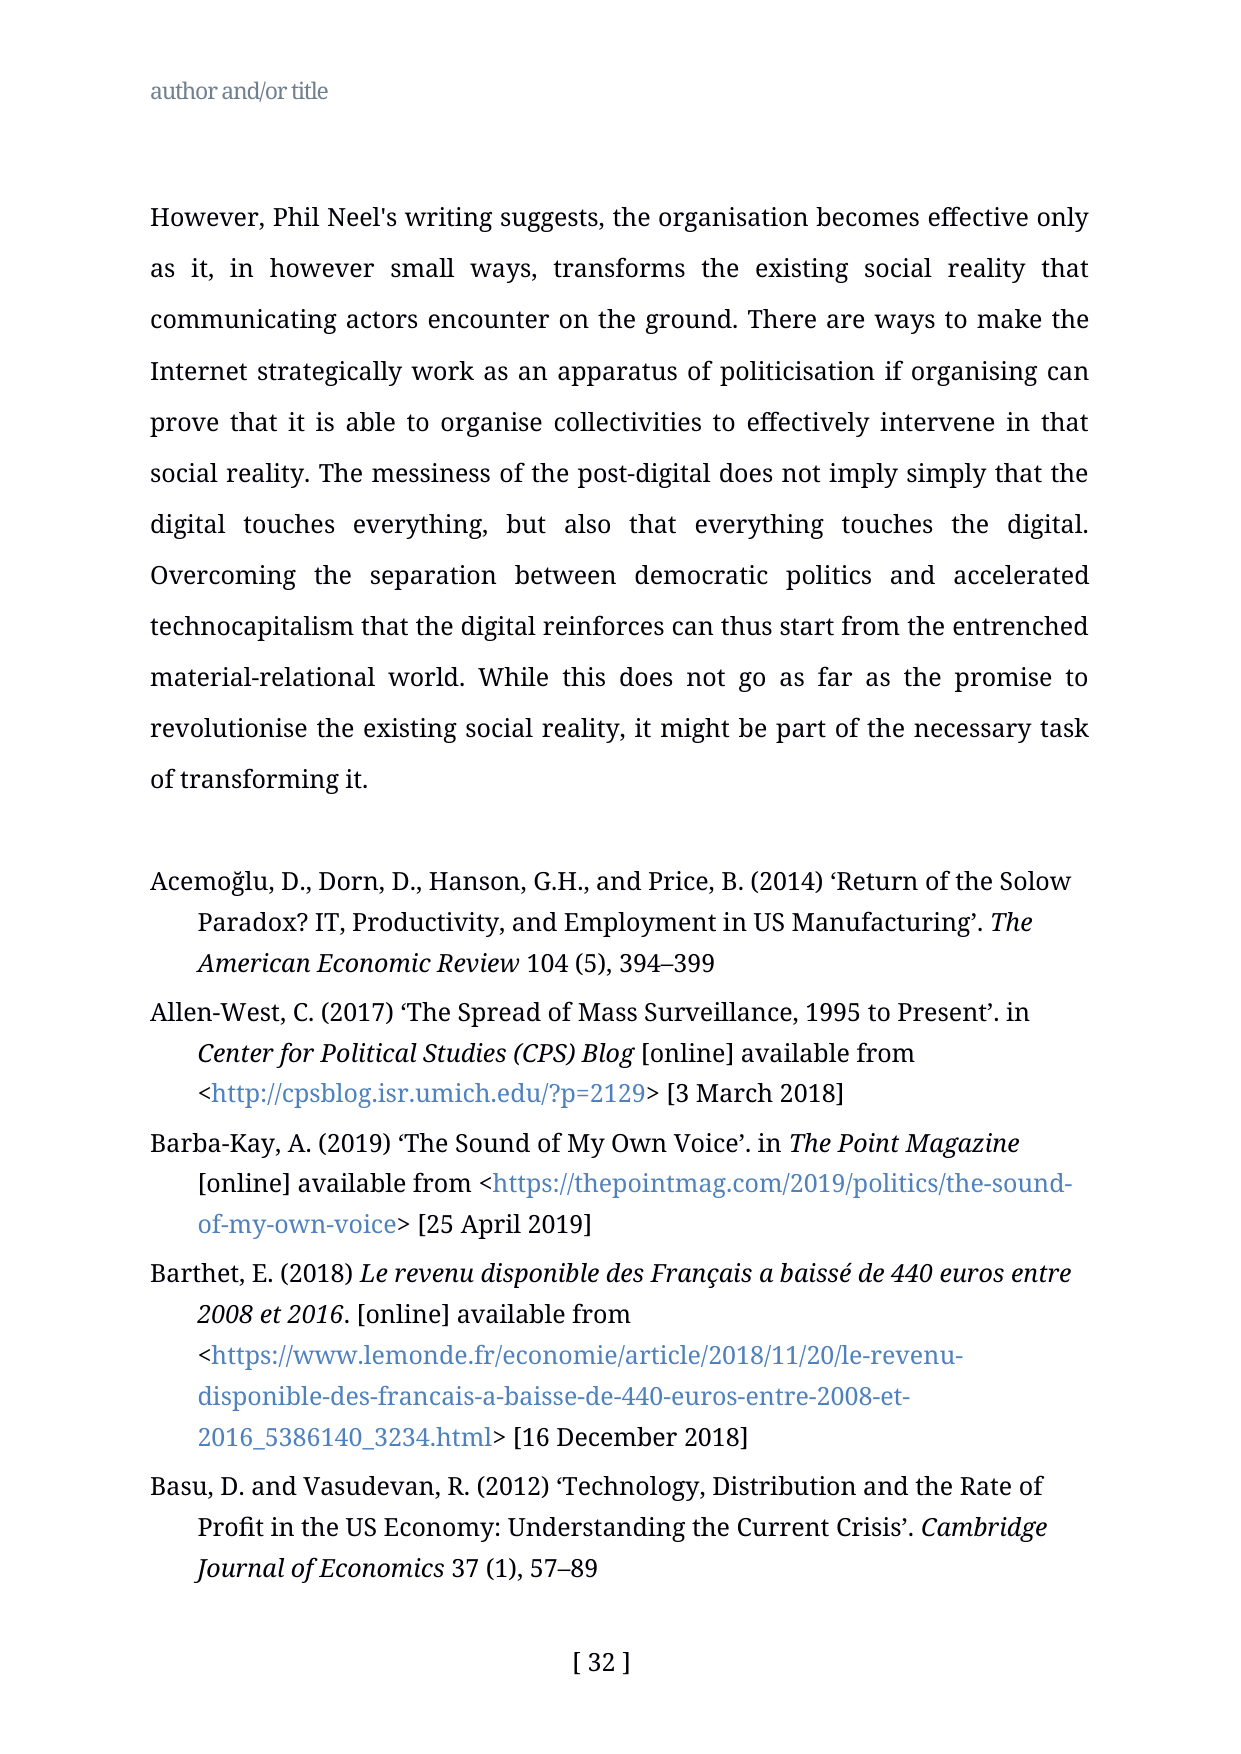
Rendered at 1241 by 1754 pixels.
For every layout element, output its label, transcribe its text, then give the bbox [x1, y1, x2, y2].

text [150, 200, 1090, 796]
text Barba-Kay, A. (2019) ‘The Sound of My Own Voice’. in The Point Magazine [online] available from <https://thepointmag.com/2019/politics/the-sound-of-my-own-voice> [25 April 2019] [150, 1125, 1090, 1241]
text Barthet, E. (2018) Le revenu disponible des Français a baissé de 440 euros entre 2008 et 2016. [online] available from <https://www.lemonde.fr/economie/article/2018/11/20/le-revenu-disponible-des-francais-a-baisse-de-440-euros-entre-2008-et-2016_5386140_3234.html> [16 December 2018] [150, 1256, 1090, 1453]
text Basu, D. and Vasudevan, R. (2012) ‘Technology, Distribution and the Rate of Profit in the US Economy: Understanding the Current Crisis’. Cambridge Journal of Economics 37 (1), 57–89 [150, 1468, 1090, 1584]
text Acemoğlu, D., Dorn, D., Hanson, G.H., and Price, B. (2014) ‘Return of the Solow Paradox? IT, Productivity, and Employment in US Manufacturing’. The American Economic Review 104 (5), 394–399 [150, 863, 1090, 979]
text Allen-West, C. (2017) ‘The Spread of Mass Surveillance, 1995 to Present’. in Center for Political Studies (CPS) Blog [online] available from <http://cpsblog.isr.umich.edu/?p=2129> [3 March 2018] [150, 994, 1090, 1110]
